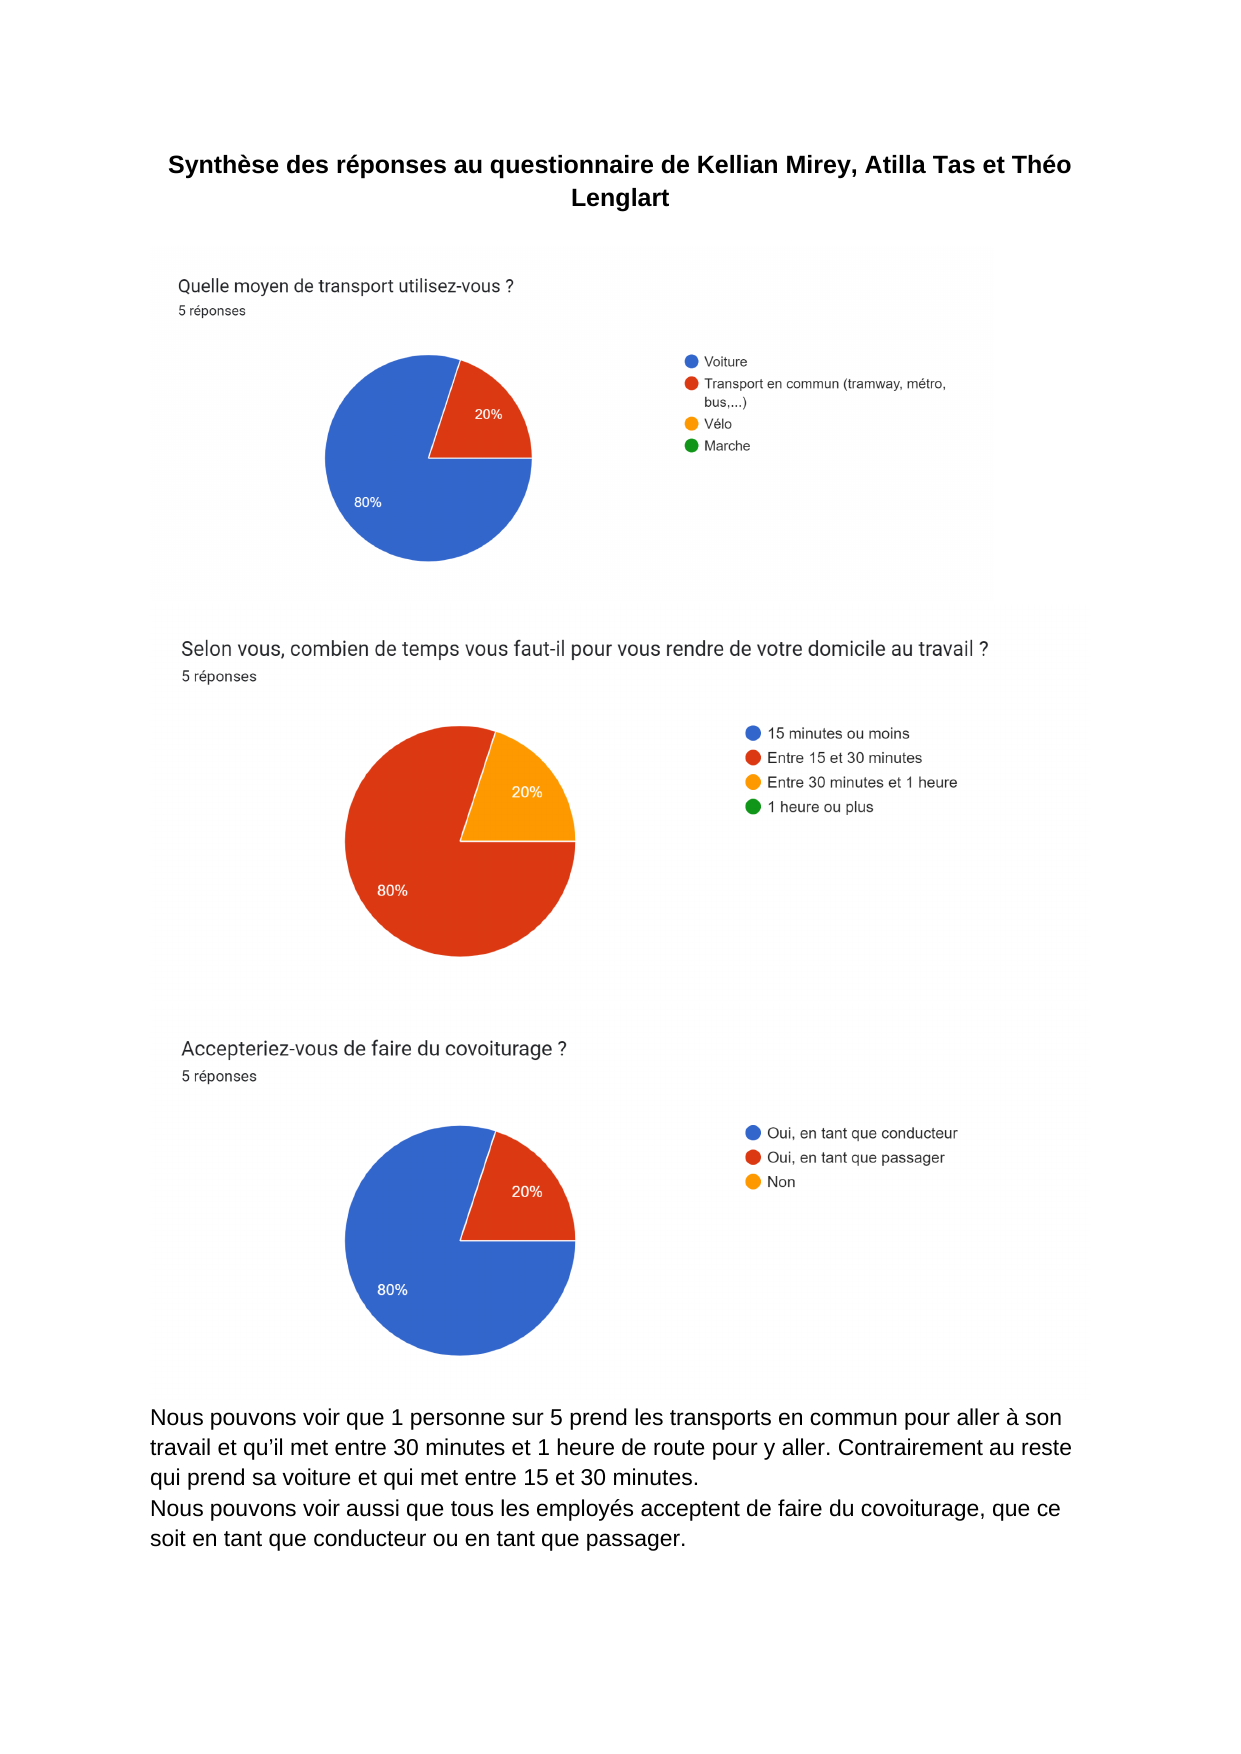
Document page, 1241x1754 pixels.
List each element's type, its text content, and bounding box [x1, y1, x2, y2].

picture [150, 604, 1091, 1001]
text Synthèse des réponses au questionnaire de Kellian Mirey, Atilla Tas et Théo Lenglart [150, 150, 1090, 212]
text Nous pouvons voir aussi que tous les employés acceptent de faire du covoiturage, que ce soit en tant que conducteur ou en tant que passager. [150, 1494, 1090, 1551]
text Nous pouvons voir que 1 personne sur 5 prend les transports en commun pour aller à son travail et qu’il met entre 30 minutes et 1 heure de route pour y aller. Contrairement au reste qui prend sa voiture et qui met entre 15 et 30 minutes. [150, 1404, 1090, 1491]
picture [150, 1004, 1091, 1400]
picture [150, 246, 995, 601]
